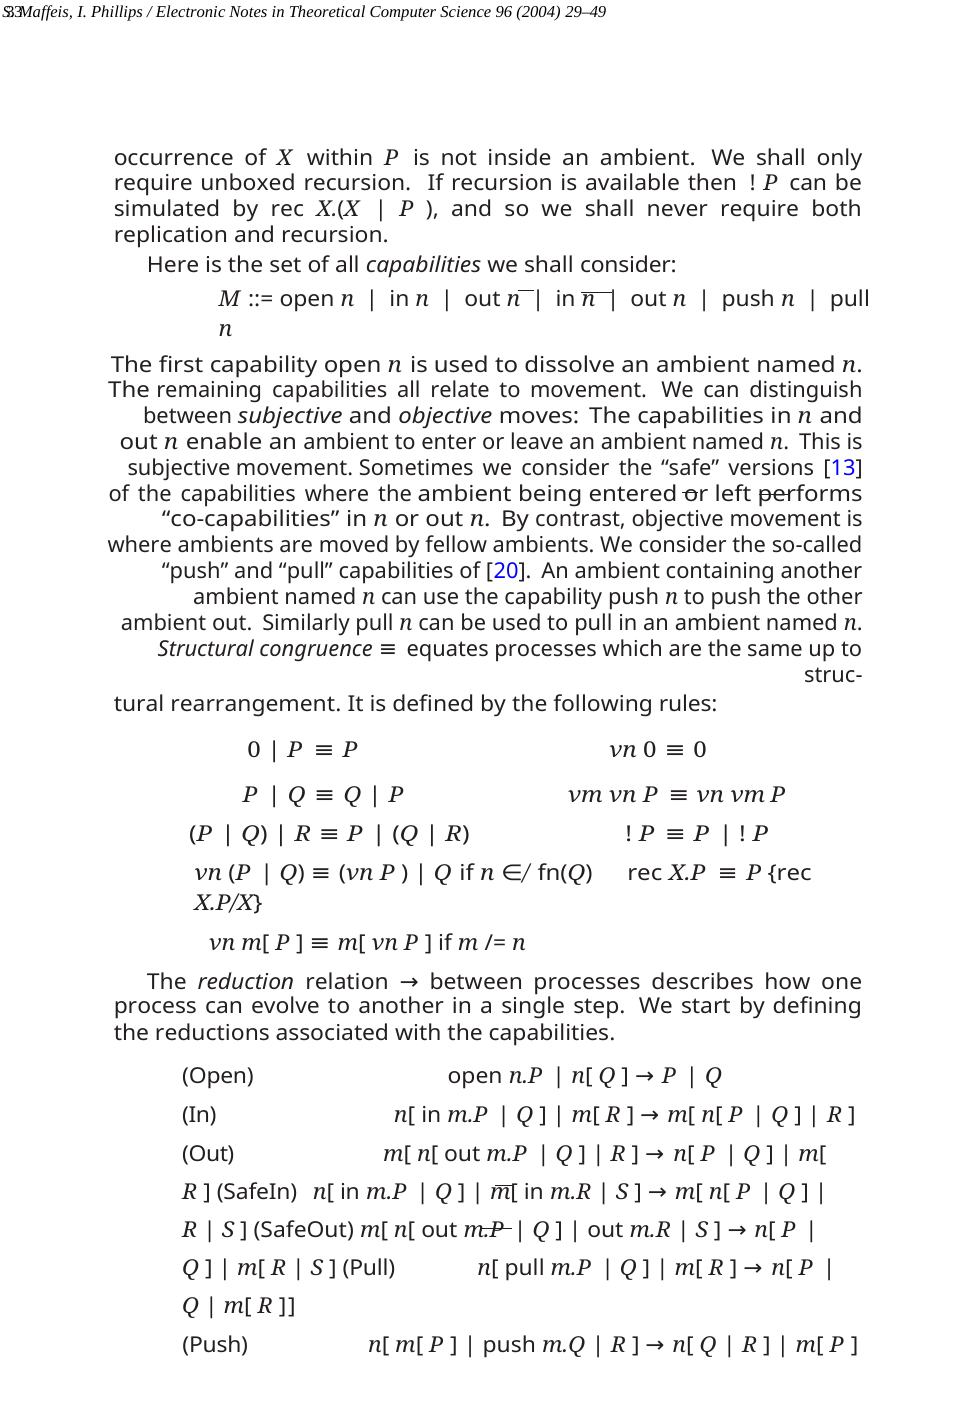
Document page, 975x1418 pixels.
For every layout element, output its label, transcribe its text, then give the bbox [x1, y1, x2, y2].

text M ::= open n | in n | out n | in n | out n | push n | pull n [218, 283, 879, 343]
text tural rearrangement. It is defined by the following rules: [113, 689, 879, 717]
text The first capability open n is used to dissolve an ambient named n. The remaining capabilities all relate to movement. We can distinguish between subjective and objective moves: The capabilities in n and out n enable an ambient to enter or leave an ambient named n. This is subjective movement. Sometimes we consider the “safe” versions [13] of the capabilities where the ambient being entered or left performs “co-capabilities” in n or out n. By contrast, objective movement is where ambients are moved by fellow ambients. We consider the so-called “push” and “pull” capabilities of [20]. An ambient containing another ambient named n can use the capability push n to push the other ambient out. Similarly pull n can be used to pull in an ambient named n. Structural congruence ≡ equates processes which are the same up to struc- [102, 352, 862, 689]
text (P | Q) | R ≡ P | (Q | R) ! P ≡ P | ! P [189, 818, 879, 848]
text Here is the set of all capabilities we shall consider: [147, 249, 879, 278]
text P | Q ≡ Q | P νm νn P ≡ νn νm P [242, 779, 879, 808]
text (In) n[ in m.P | Q ] | m[ R ] → m[ n[ P | Q ] | R ] [182, 1098, 879, 1128]
text (Out) m[ n[ out m.P | Q ] | R ] → n[ P | Q ] | m[ R ] (SafeIn) n[ in m.P | Q ] | m[ in m.R | S ] → m[ n[ P | Q ] | R | S ] (SafeOut) m[ n[ out m.P | Q ] | out m.R | S ] → n[ P | Q ] | m[ R | S ] (Pull) n[ pull m.P | Q ] | m[ R ] → n[ P | Q | m[ R ]] [182, 1137, 838, 1320]
text νn m[ P ] ≡ m[ νn P ] if m /= n [209, 926, 879, 956]
text (Push) n[ m[ P ] | push m.Q | R ] → n[ Q | R ] | m[ P ] [182, 1329, 879, 1358]
text νn (P | Q) ≡ (νn P ) | Q if n ∈/ fn(Q) rec X.P ≡ P {rec X.P/X} [194, 857, 879, 917]
text (Open) open n.P | n[ Q ] → P | Q [182, 1060, 879, 1089]
text 0 | P ≡ P νn 0 ≡ 0 [247, 734, 879, 764]
text occurrence of X within P is not inside an ambient. We shall only require unboxed recursion. If recursion is available then ! P can be simulated by rec X.(X | P ), and so we shall never require both replication and recursion. [113, 145, 862, 249]
text The reduction relation → between processes describes how one process can evolve to another in a single step. We start by defining the reductions associated with the capabilities. [113, 968, 862, 1046]
